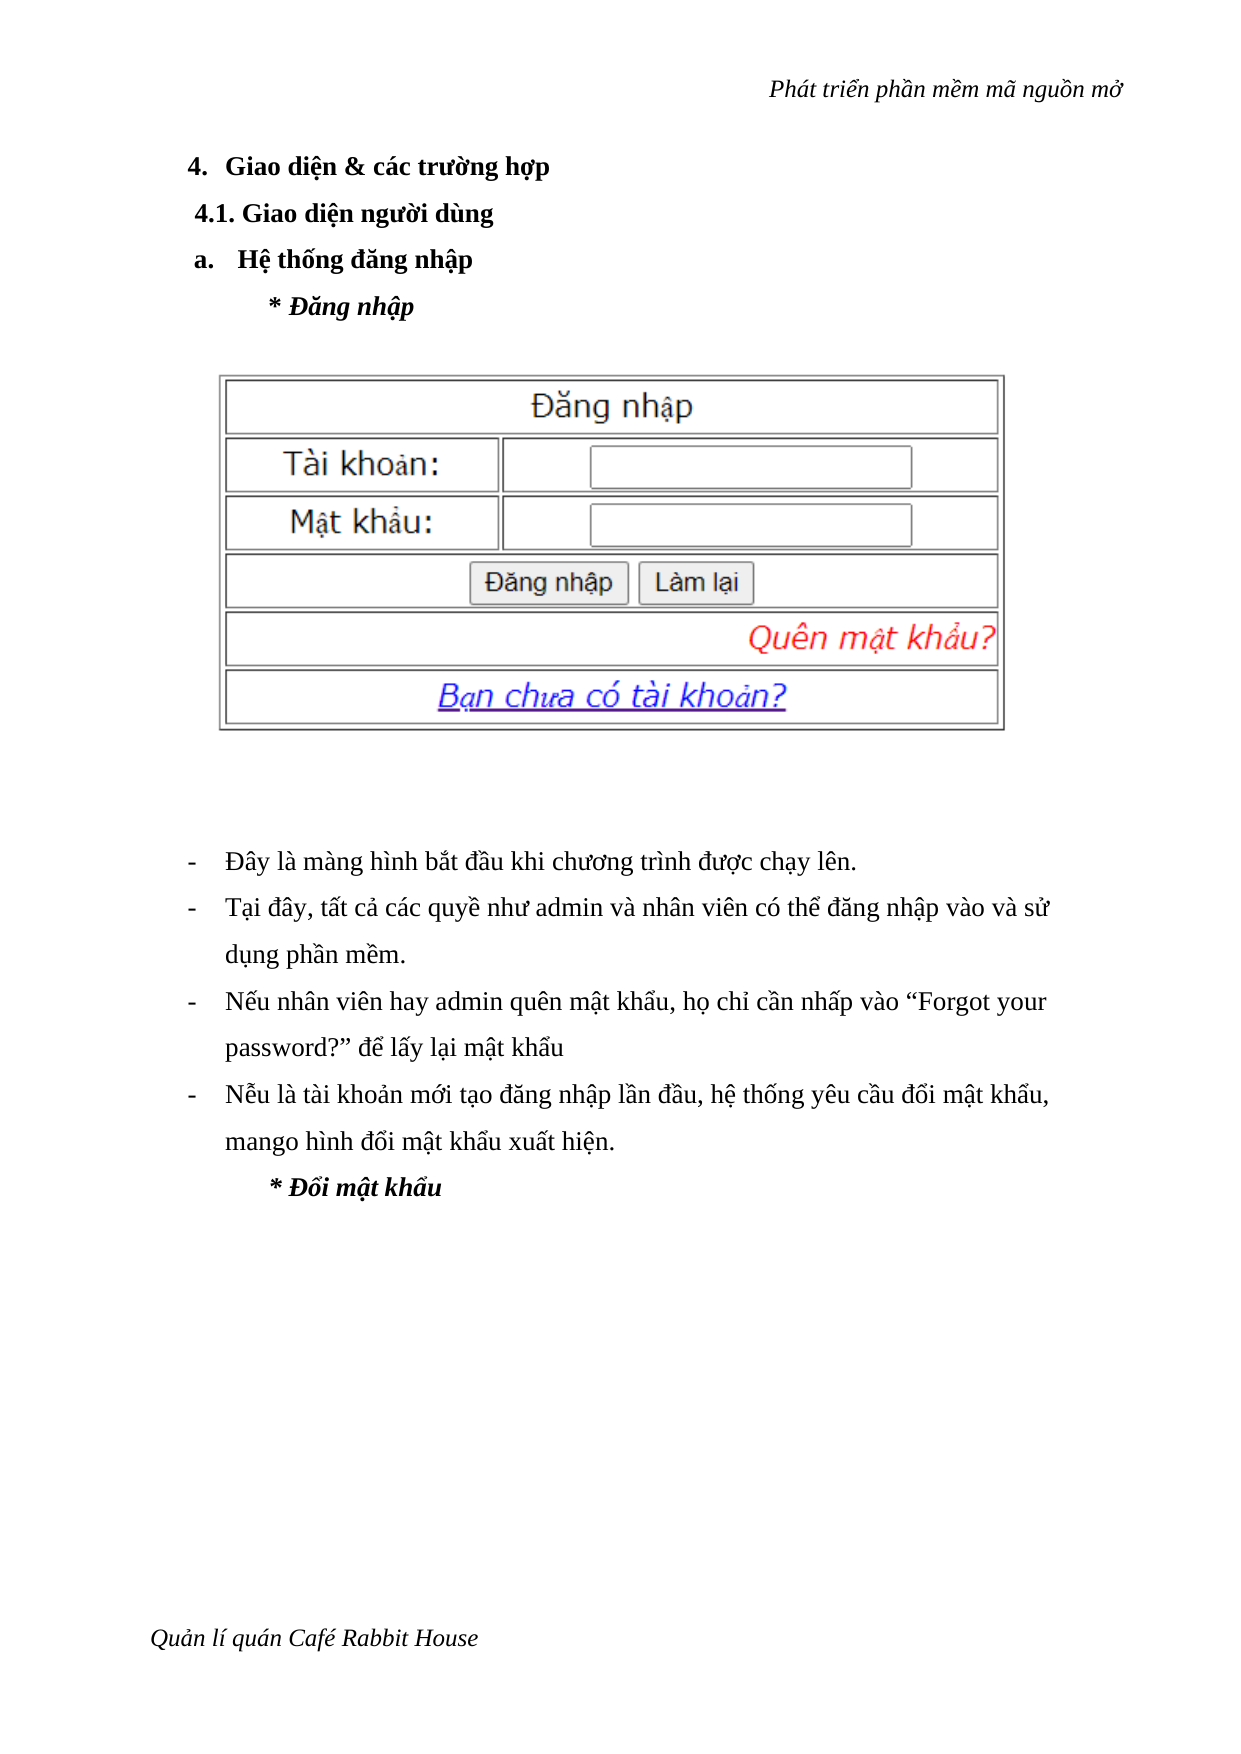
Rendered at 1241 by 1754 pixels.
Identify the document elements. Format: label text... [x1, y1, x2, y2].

list Nếu nhân viên hay admin quên mật khẩu, họ chỉ cần nhấp vào “Forgot your password?” để lấy lại mật khẩu [187, 985, 1090, 1063]
list Tại đây, tất cả các quyề như admin và nhân viên có thể đăng nhập vào và sử dụng phần mềm. [187, 892, 1090, 969]
text * Đổi mật khẩu [268, 1172, 1090, 1203]
list Đây là màng hình bắt đầu khi chương trình được chạy lên. [187, 845, 1090, 876]
list Hệ thống đăng nhập [194, 243, 1090, 274]
list * Đăng nhập [268, 290, 1090, 321]
list Nễu là tài khoản mới tạo đăng nhập lần đầu, hệ thống yêu cầu đổi mật khẩu, mango hình đổi mật khẩu xuất hiện. [187, 1078, 1090, 1156]
picture [152, 336, 1088, 831]
list 4.1. Giao diện người dùng [194, 197, 1090, 228]
list Giao diện & các trường hợp [187, 150, 1090, 181]
